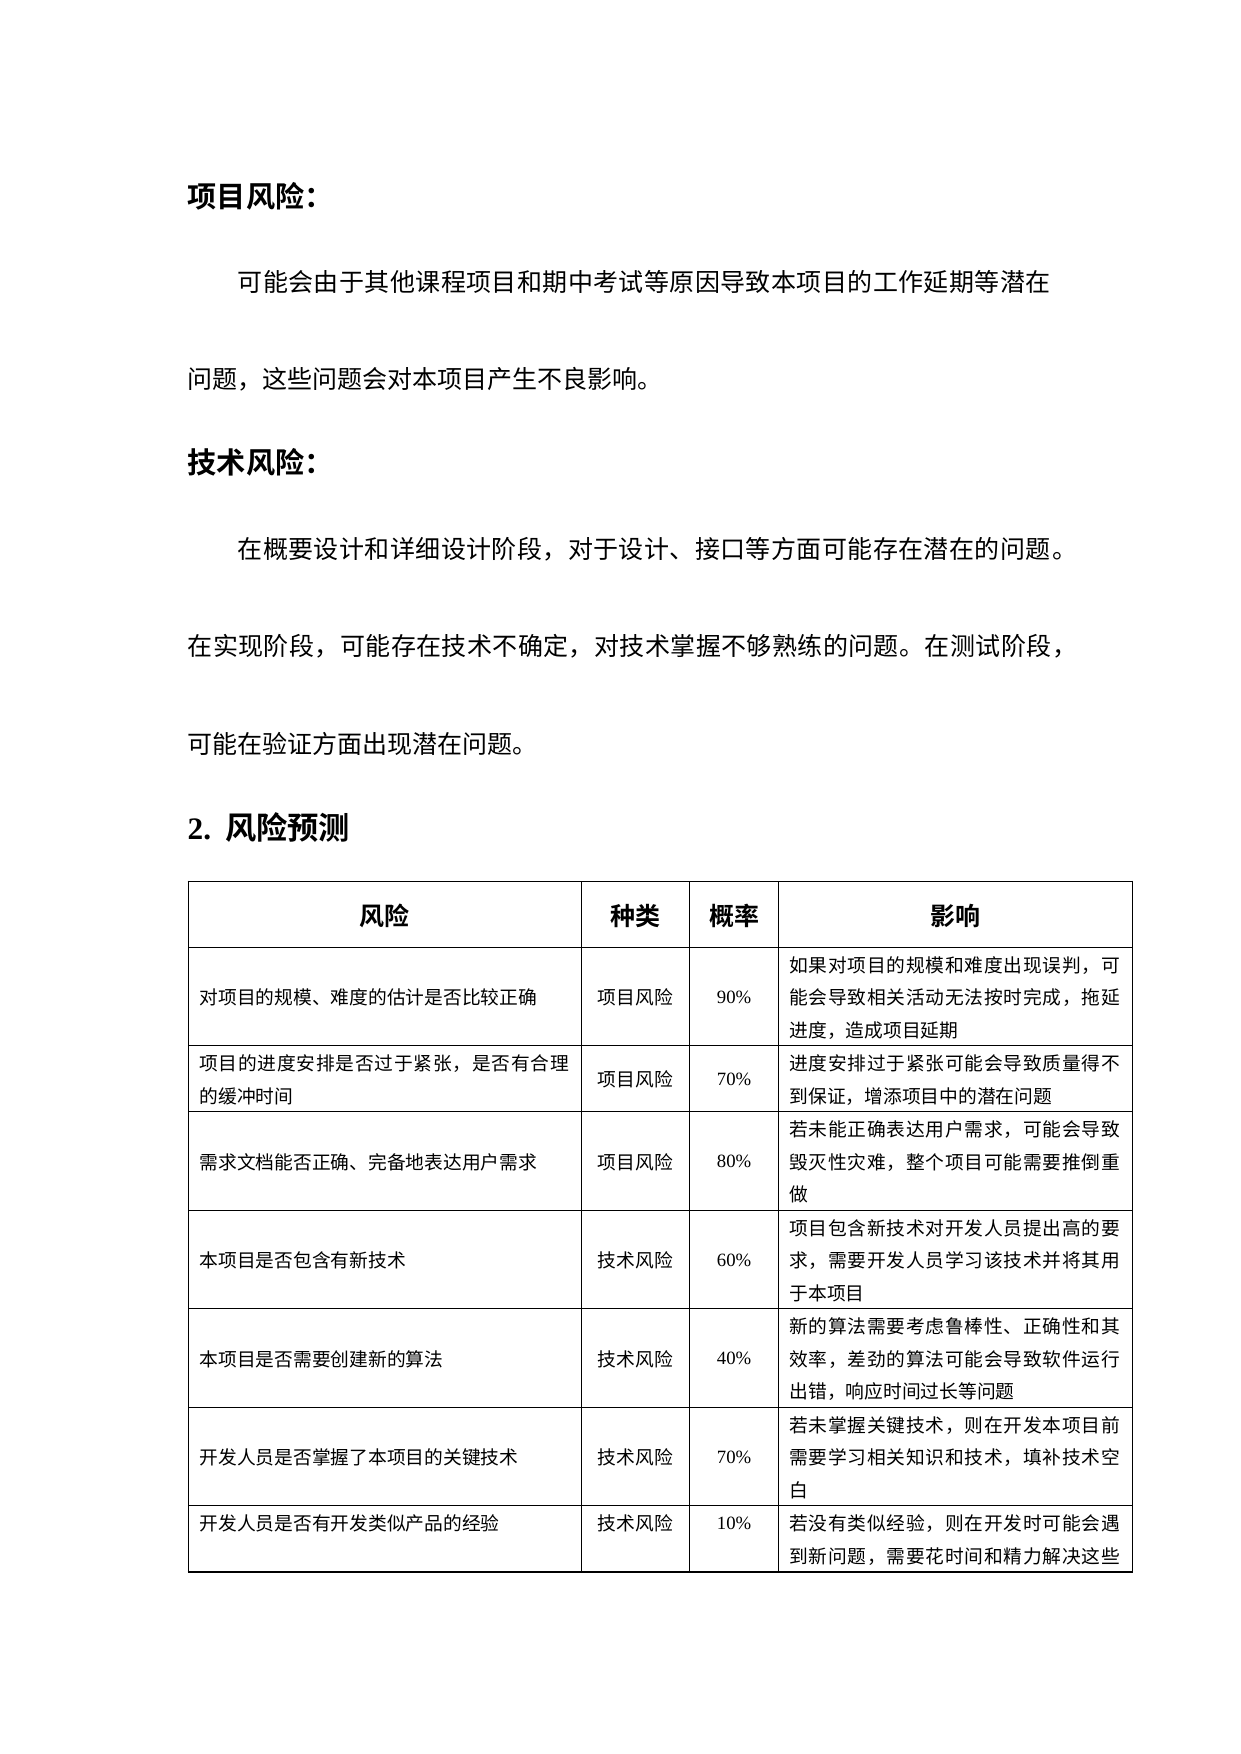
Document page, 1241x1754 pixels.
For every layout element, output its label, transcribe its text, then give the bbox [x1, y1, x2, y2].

table_cell 项目的进度安排是否过于紧张，是否有合理的缓冲时间 [189, 1046, 581, 1111]
table_cell 项目包含新技术对开发人员提出高的要求，需要开发人员学习该技术并将其用于本项目 [779, 1211, 1132, 1308]
table_cell 如果对项目的规模和难度出现误判，可能会导致相关活动无法按时完成，拖延进度，造成项目延期 [779, 948, 1132, 1045]
table_cell 本项目是否包含有新技术 [189, 1211, 581, 1308]
table_header 影响 [779, 882, 1132, 947]
table_cell 60% [690, 1211, 778, 1308]
table_cell 开发人员是否有开发类似产品的经验 [189, 1506, 581, 1571]
text 可能会由于其他课程项目和期中考试等原因导致本项目的工作延期等潜在问题，这些问题会对本项目产生不良影响。 [187, 248, 1053, 411]
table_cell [779, 1506, 1132, 1571]
table_cell 若未掌握关键技术，则在开发本项目前需要学习相关知识和技术，填补技术空白 [779, 1408, 1132, 1505]
table_cell 对项目的规模、难度的估计是否比较正确 [189, 948, 581, 1045]
table_cell 70% [690, 1408, 778, 1505]
table_cell 技术风险 [582, 1211, 689, 1308]
table_cell 本项目是否需要创建新的算法 [189, 1309, 581, 1407]
table_cell 开发人员是否掌握了本项目的关键技术 [189, 1408, 581, 1505]
table_cell 项目风险 [582, 1046, 689, 1111]
table_cell 技术风险 [582, 1309, 689, 1407]
table_header 种类 [582, 882, 689, 947]
table_header 风险 [189, 882, 581, 947]
table_cell 80% [690, 1112, 778, 1210]
table_cell 进度安排过于紧张可能会导致质量得不到保证，增添项目中的潜在问题 [779, 1046, 1132, 1111]
table_cell 项目风险 [582, 948, 689, 1045]
table_cell 40% [690, 1309, 778, 1407]
table_cell 技术风险 [582, 1408, 689, 1505]
table_cell 新的算法需要考虑鲁棒性、正确性和其效率，差劲的算法可能会导致软件运行出错，响应时间过长等问题 [779, 1309, 1132, 1407]
table_cell 70% [690, 1046, 778, 1111]
text 技术风险： [187, 429, 1053, 494]
list 风险预测 [187, 793, 1053, 858]
table_cell 90% [690, 948, 778, 1045]
text 项目风险： [187, 162, 1053, 227]
table_cell 若未能正确表达用户需求，可能会导致毁灭性灾难，整个项目可能需要推倒重做 [779, 1112, 1132, 1210]
table_cell 需求文档能否正确、完备地表达用户需求 [189, 1112, 581, 1210]
table_cell 技术风险 [582, 1506, 689, 1571]
table_cell 10% [690, 1506, 778, 1571]
table_header 概率 [690, 882, 778, 947]
text 在概要设计和详细设计阶段，对于设计、接口等方面可能存在潜在的问题。在实现阶段，可能存在技术不确定，对技术掌握不够熟练的问题。在测试阶段，可能在验证方面出现潜在问题。 [187, 515, 1053, 775]
table_cell 项目风险 [582, 1112, 689, 1210]
